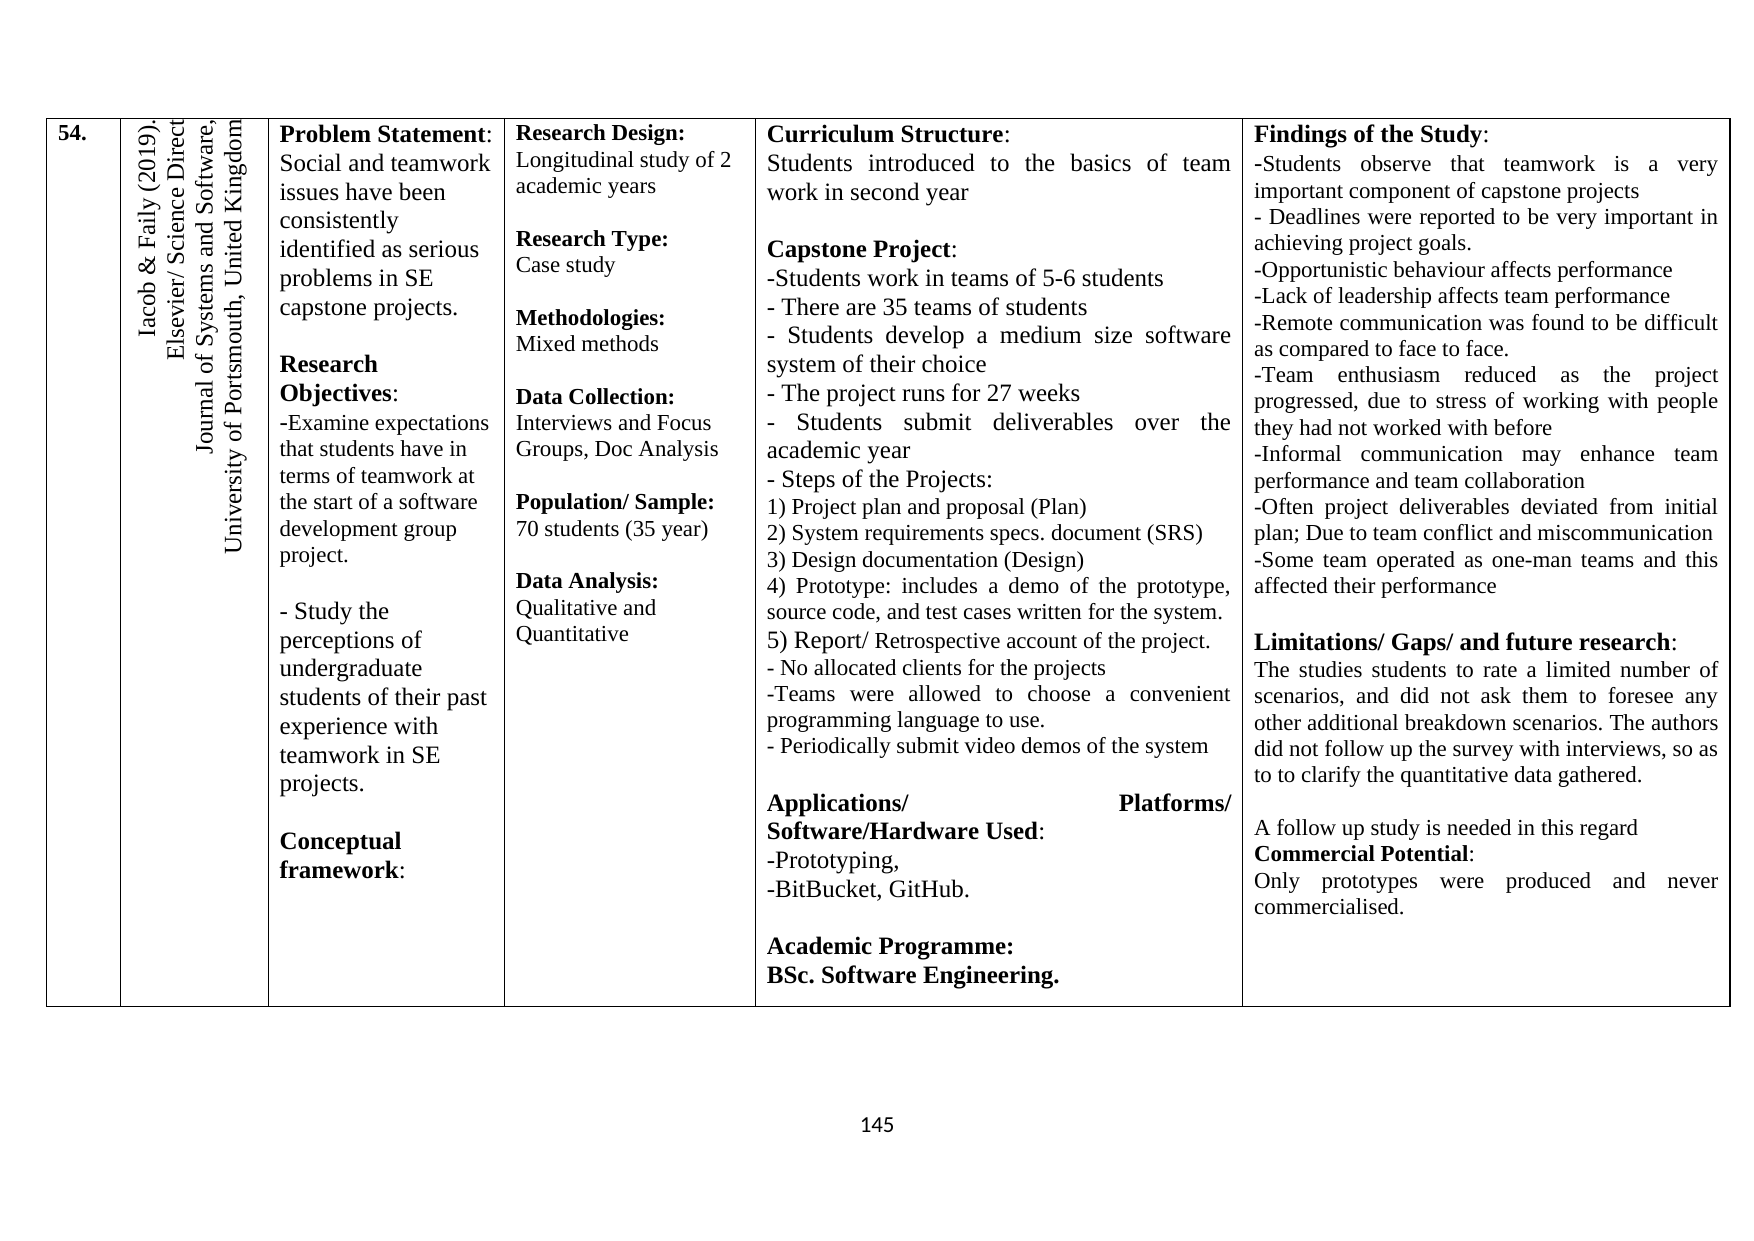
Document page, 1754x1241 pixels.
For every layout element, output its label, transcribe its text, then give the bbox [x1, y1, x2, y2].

table_cell Iacob & Faily (2019). Elsevier/ Science Direct Journal of Systems and Software, University of Portsmouth, United Kingdom [121, 119, 268, 1006]
table_cell Findings of the Study: -Students observe that teamwork is a very important component of capstone projects - Deadlines were reported to be very important in achieving project goals. -Opportunistic behaviour affects performance -Lack of leadership affects team performance -Remote communication was found to be difficult as compared to face to face. -Team enthusiasm reduced as the project progressed, due to stress of working with people they had not worked with before -Informal communication may enhance team performance and team collaboration -Often project deliverables deviated from initial plan; Due to team conflict and miscommunication -Some team operated as one-man teams and this affected their performance Limitations/ Gaps/ and future research: The studies students to rate a limited number of scenarios, and did not ask them to foresee any other additional breakdown scenarios. The authors did not follow up the survey with interviews, so as to to clarify the quantitative data gathered. A follow up study is needed in this regard Commercial Potential: Only prototypes were produced and never commercialised. [1243, 119, 1729, 1006]
table_cell 54. [47, 119, 120, 1006]
table_cell Curriculum Structure: Students introduced to the basics of team work in second year Capstone Project: -Students work in teams of 5-6 students - There are 35 teams of students - Students develop a medium size software system of their choice - The project runs for 27 weeks - Students submit deliverables over the academic year - Steps of the Projects: 1) Project plan and proposal (Plan) 2) System requirements specs. document (SRS) 3) Design documentation (Design) 4) Prototype: includes a demo of the prototype, source code, and test cases written for the system. 5) Report/ Retrospective account of the project. - No allocated clients for the projects -Teams were allowed to choose a convenient programming language to use. - Periodically submit video demos of the system Applications/ Platforms/ Software/Hardware Used: -Prototyping, -BitBucket, GitHub. Academic Programme: BSc. Software Engineering. [756, 119, 1242, 1006]
table_cell Problem Statement: Social and teamwork issues have been consistently identified as serious problems in SE capstone projects. Research Objectives: -Examine expectations that students have in terms of teamwork at the start of a software development group project. - Study the perceptions of undergraduate students of their past experience with teamwork in SE projects. Conceptual framework: [269, 119, 504, 1006]
table_cell Research Design: Longitudinal study of 2 academic years Research Type: Case study Methodologies: Mixed methods Data Collection: Interviews and Focus Groups, Doc Analysis Population/ Sample: 70 students (35 year) Data Analysis: Qualitative and Quantitative [505, 119, 755, 1006]
